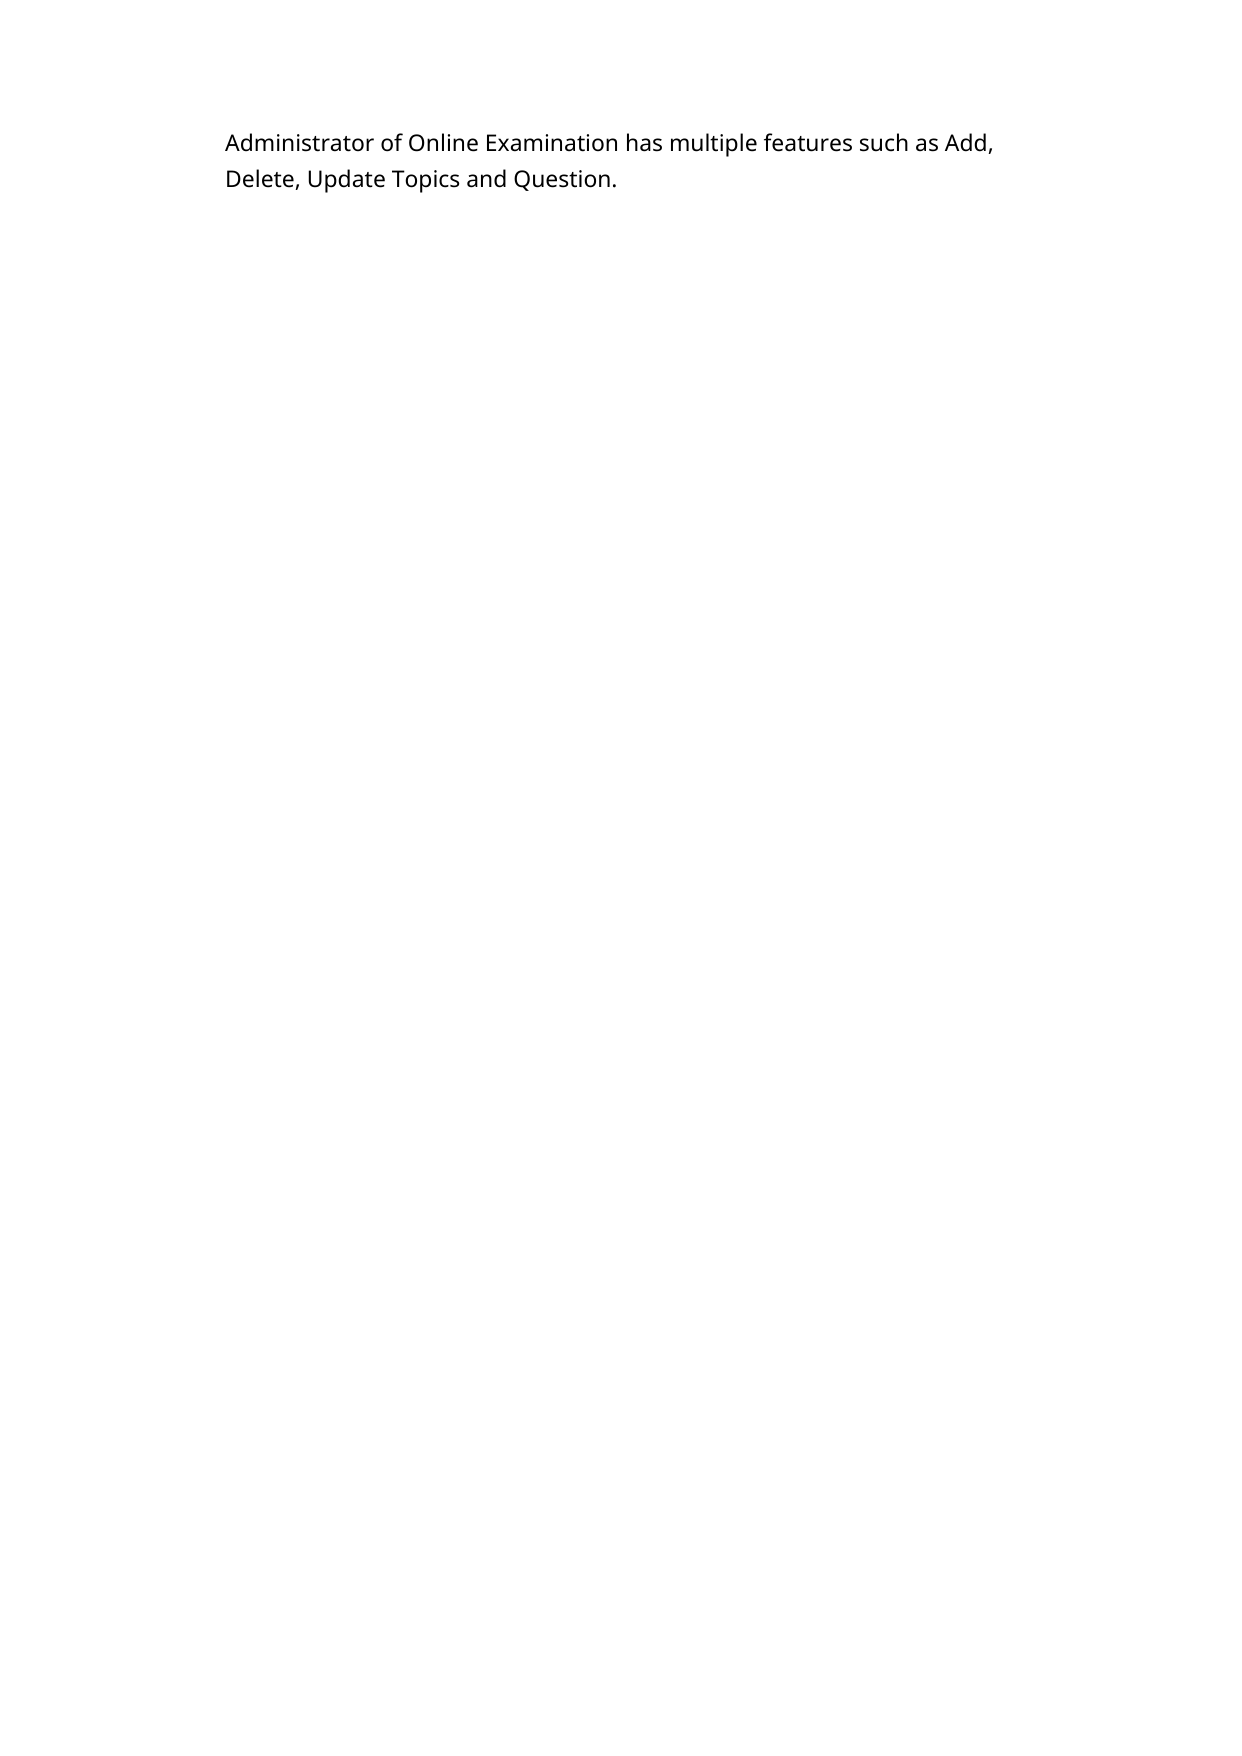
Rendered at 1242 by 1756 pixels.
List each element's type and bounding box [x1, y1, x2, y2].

list [187, 127, 1056, 194]
